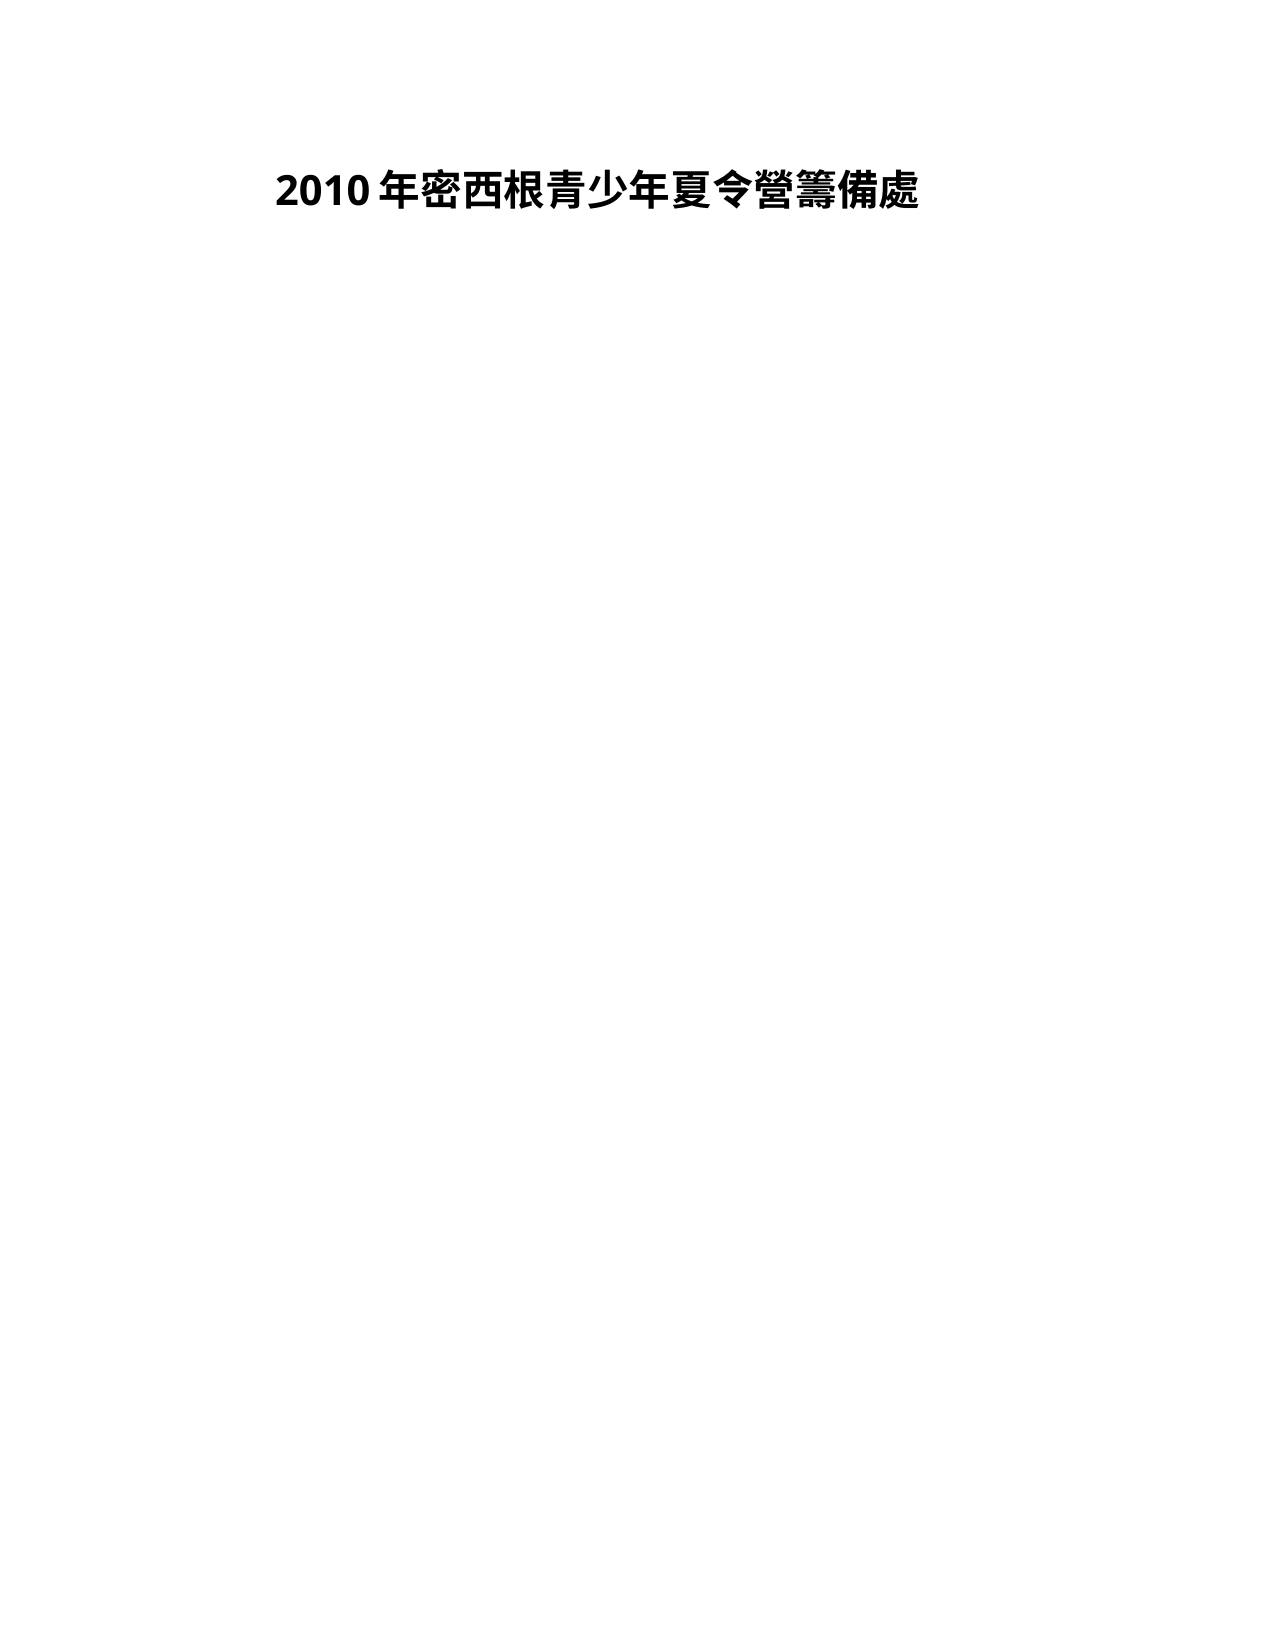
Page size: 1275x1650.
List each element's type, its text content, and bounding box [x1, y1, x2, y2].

text 2010年密西根青少年夏令營籌備處 [275, 150, 1200, 225]
